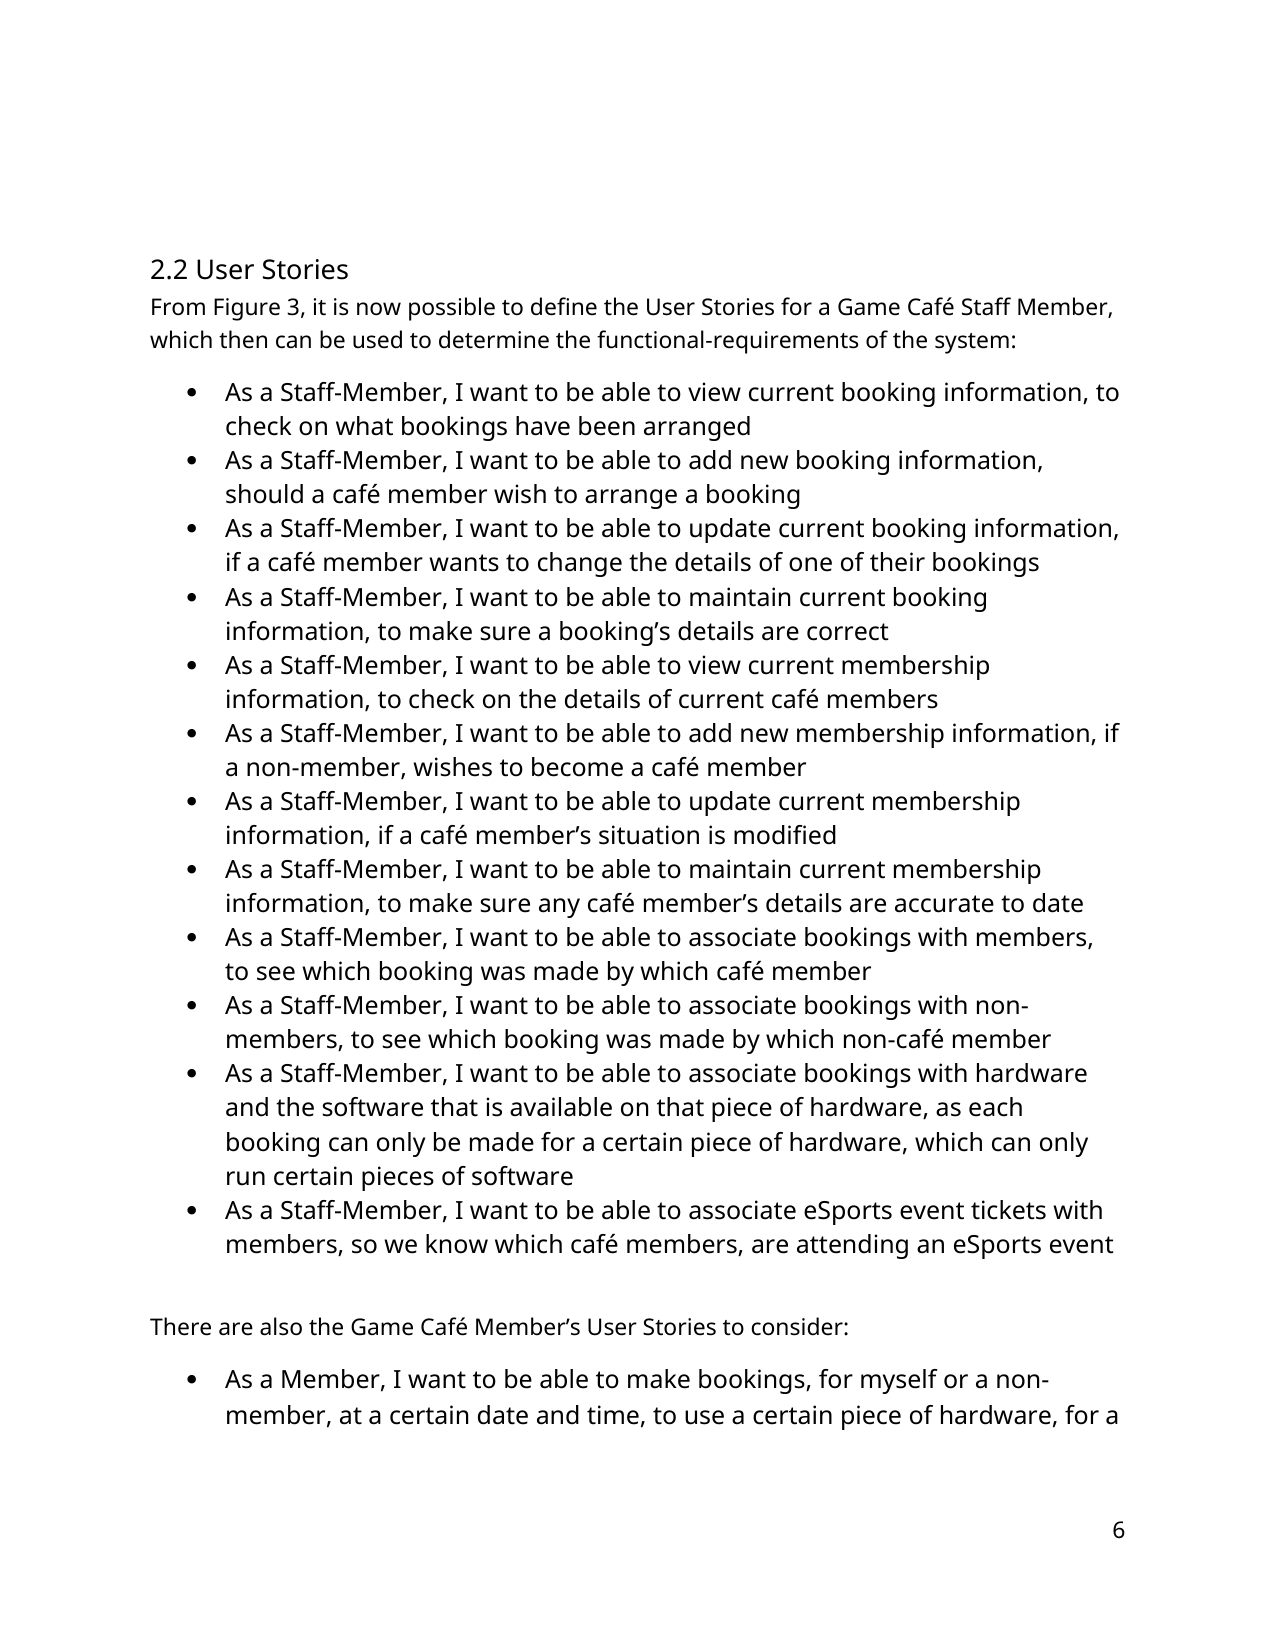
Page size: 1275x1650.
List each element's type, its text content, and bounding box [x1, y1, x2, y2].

list As a Staff-Member, I want to be able to associate bookings with hardware and the software that is available on that piece of hardware, as each booking can only be made for a certain piece of hardware, which can only run certain pieces of software [187, 1056, 1125, 1192]
subtitle 2.2 User Stories [150, 251, 1125, 288]
list As a Staff-Member, I want to be able to view current booking information, to check on what bookings have been arranged [187, 375, 1125, 443]
list As a Staff-Member, I want to be able to add new booking information, should a café member wish to arrange a booking [187, 443, 1125, 511]
list As a Staff-Member, I want to be able to add new membership information, if a non-member, wishes to become a café member [187, 715, 1125, 783]
list As a Staff-Member, I want to be able to associate bookings with members, to see which booking was made by which café member [187, 920, 1125, 988]
list As a Staff-Member, I want to be able to update current booking information, if a café member wants to change the details of one of their bookings [187, 511, 1125, 579]
list As a Staff-Member, I want to be able to associate eSports event tickets with members, so we know which café members, are attending an eSports event [187, 1192, 1125, 1260]
list As a Staff-Member, I want to be able to associate bookings with non-members, to see which booking was made by which non-café member [187, 988, 1125, 1056]
list As a Staff-Member, I want to be able to update current membership information, if a café member’s situation is modified [187, 783, 1125, 852]
list As a Staff-Member, I want to be able to view current membership information, to check on the details of current café members [187, 647, 1125, 715]
text There are also the Game Café Member’s User Stories to consider: [150, 1311, 1125, 1342]
list As a Staff-Member, I want to be able to maintain current booking information, to make sure a booking’s details are correct [187, 579, 1125, 647]
list As a Staff-Member, I want to be able to maintain current membership information, to make sure any café member’s details are accurate to date [187, 852, 1125, 920]
text From Figure 3, it is now possible to define the User Stories for a Game Café Staff Member, which then can be used to determine the functional-requirements of the system: [150, 291, 1125, 356]
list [187, 1361, 1125, 1432]
